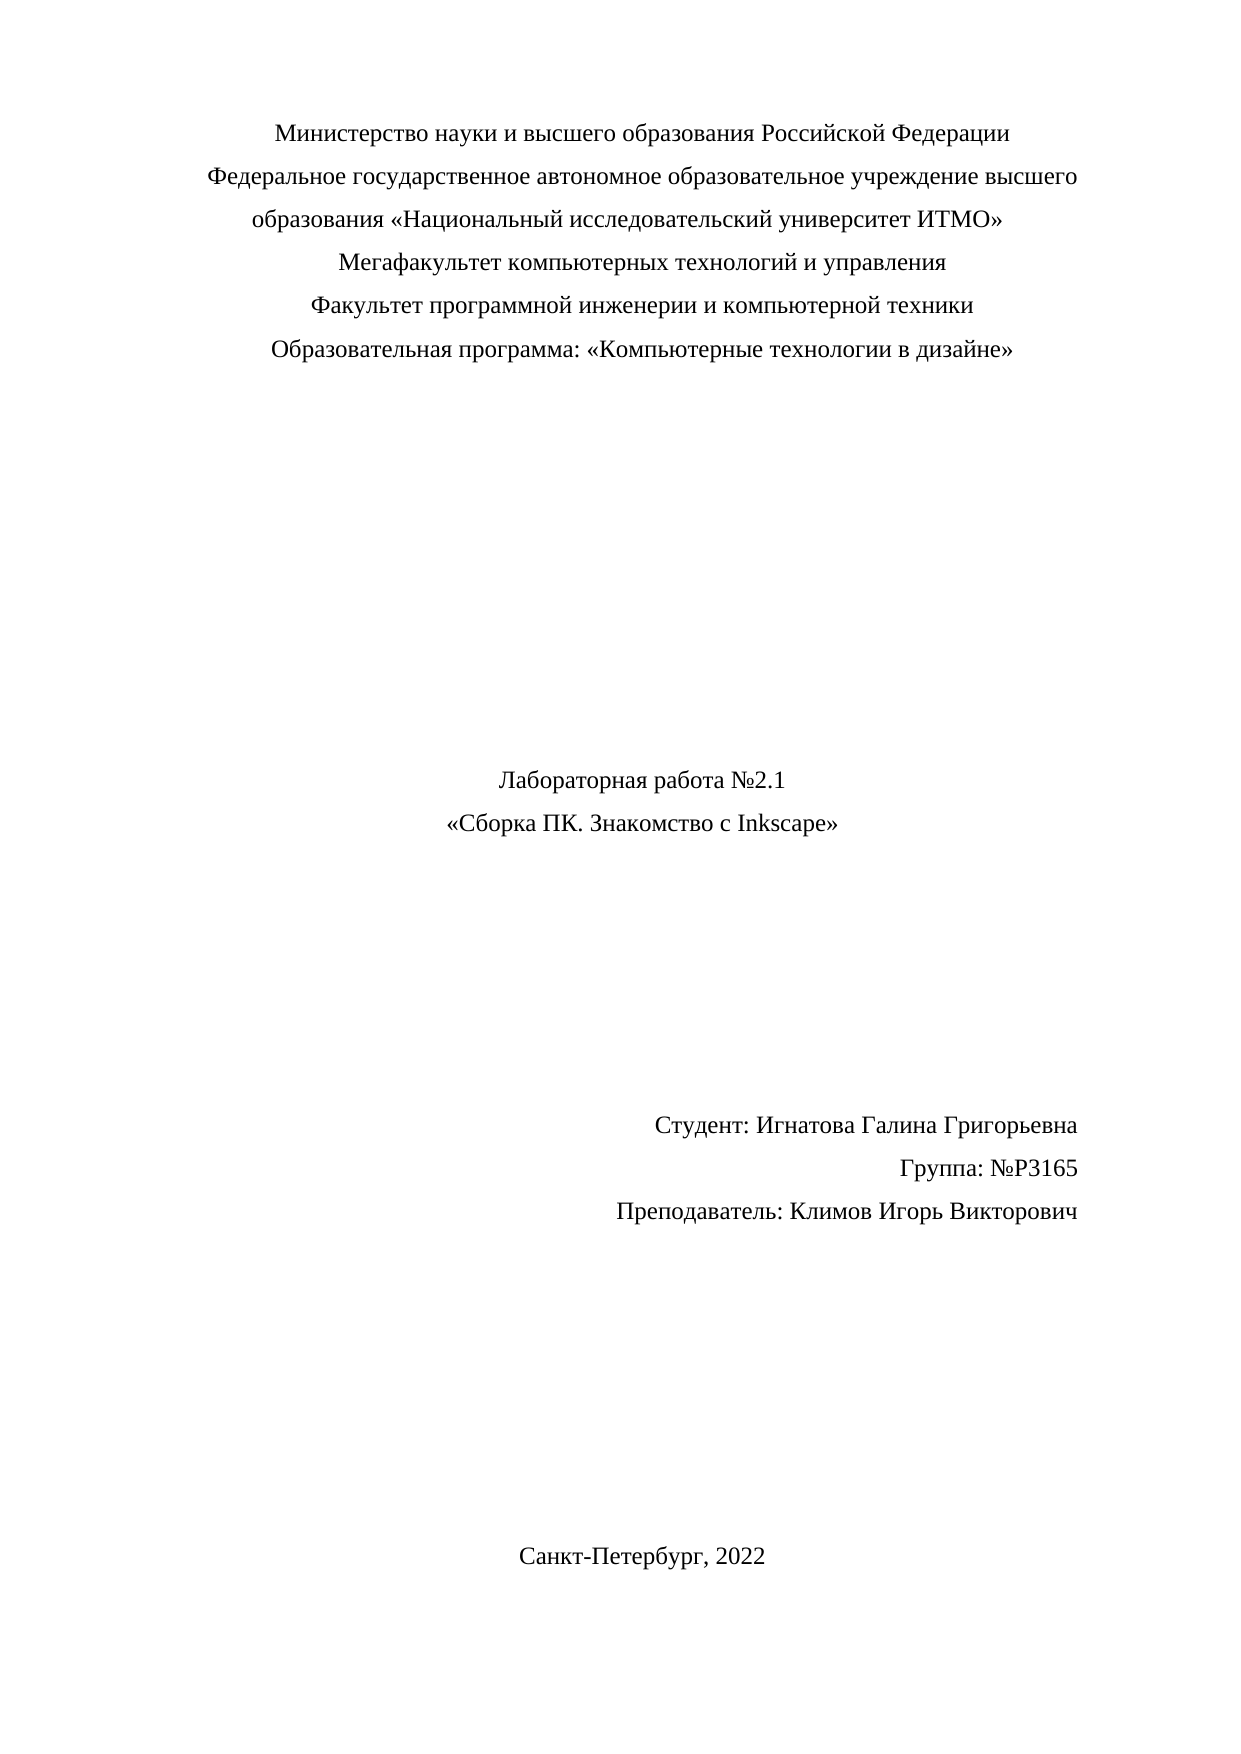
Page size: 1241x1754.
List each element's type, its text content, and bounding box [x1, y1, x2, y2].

text Преподаватель: Климов Игорь Викторович [177, 1196, 1078, 1225]
text Образовательная программа: «Компьютерные технологии в дизайне» [177, 334, 1078, 362]
text Федеральное государственное автономное образовательное учреждение высшего образования «Национальный исследовательский университет ИТМО» [177, 161, 1078, 233]
text Лабораторная работа №2.1 [177, 765, 1078, 794]
text Факультет программной инженерии и компьютерной техники [177, 291, 1078, 319]
text «Сборка ПК. Знакомство с Inkscape» [177, 808, 1078, 837]
text Санкт-Петербург, 2022 [177, 1541, 1078, 1570]
text Министерство науки и высшего образования Российской Федерации [177, 118, 1078, 147]
text Мегафакультет компьютерных технологий и управления [177, 247, 1078, 276]
text Группа: №Р3165 [177, 1153, 1078, 1182]
text Студент: Игнатова Галина Григорьевна [177, 1110, 1078, 1139]
